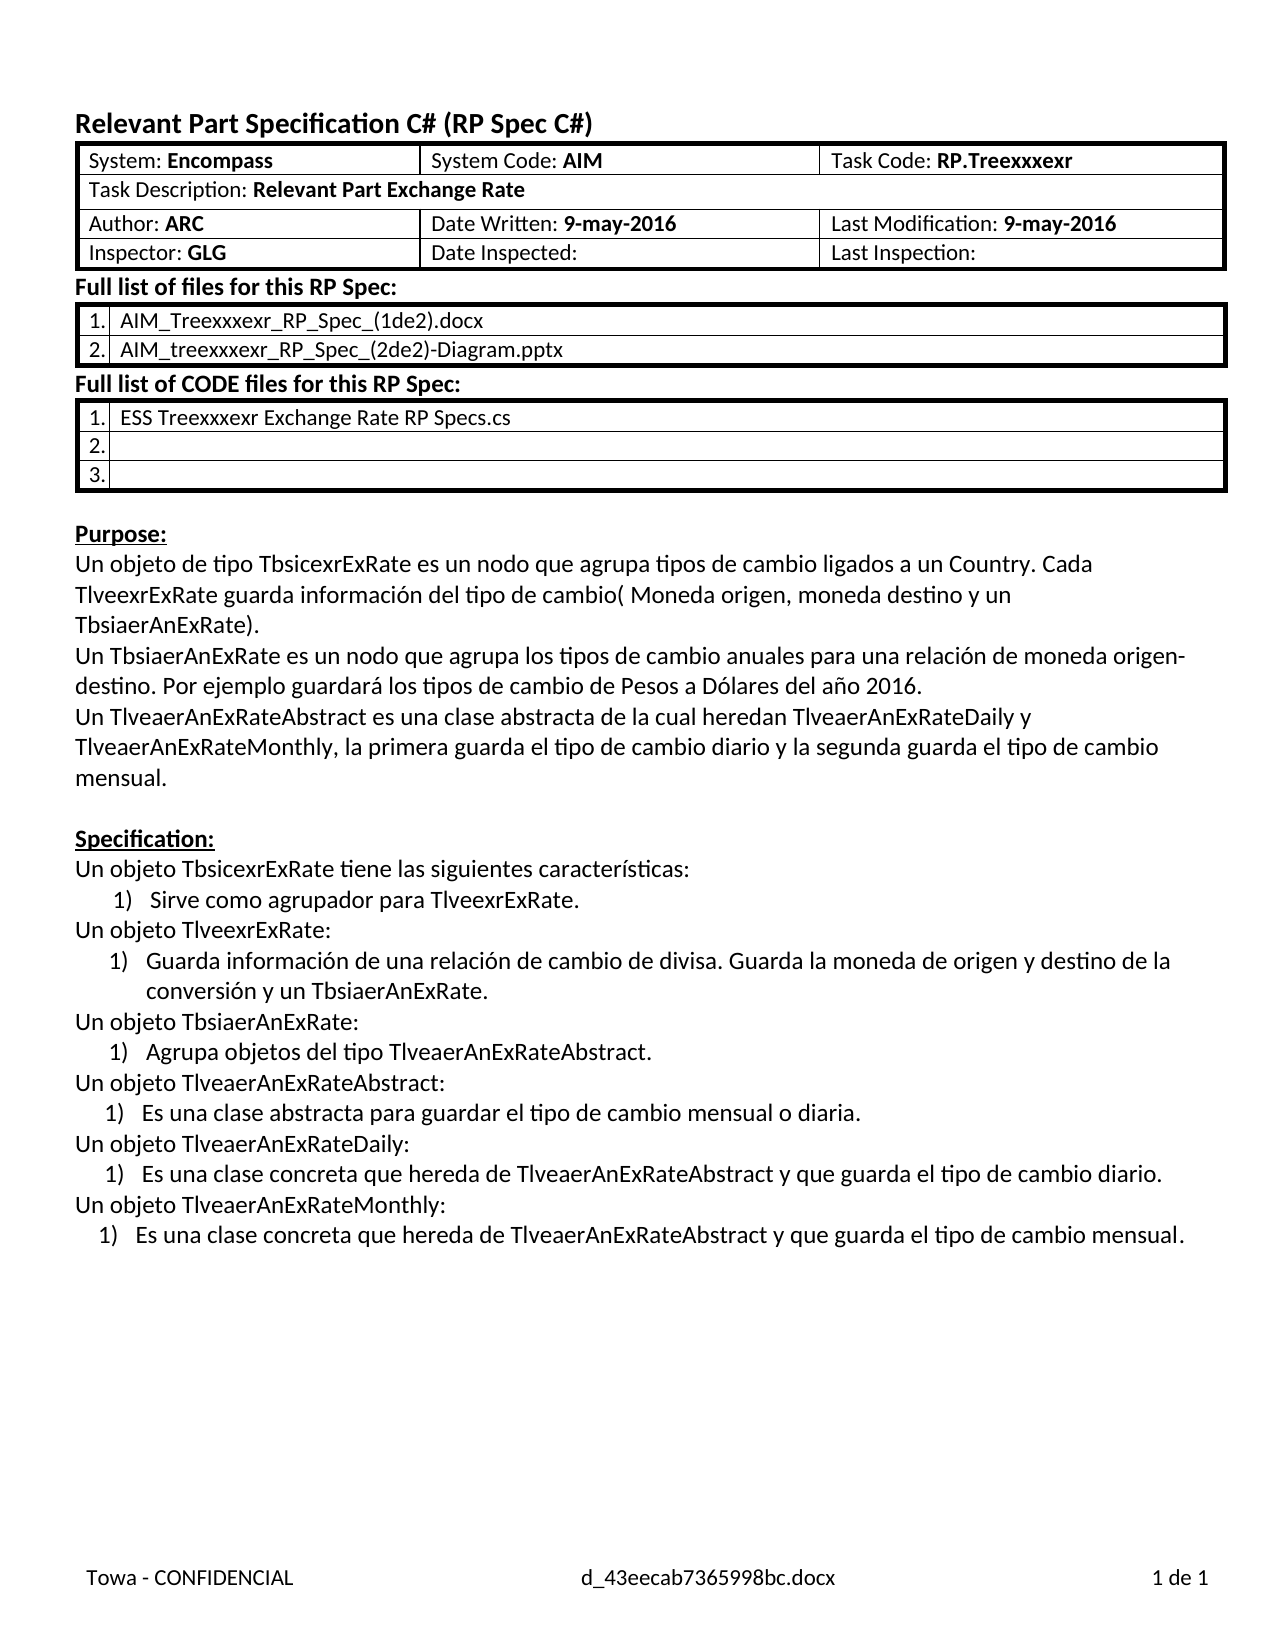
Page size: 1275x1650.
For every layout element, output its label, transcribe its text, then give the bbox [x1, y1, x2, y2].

text Un objeto TbsiaerAnExRate: [75, 1006, 1200, 1037]
text Un objeto de tipo TbsicexrExRate es un nodo que agrupa tipos de cambio ligados a un Country. Cada TlveexrExRate guarda información del tipo de cambio( Moneda origen, moneda destino y un TbsiaerAnExRate). [75, 548, 1200, 640]
list Guarda información de una relación de cambio de divisa. Guarda la moneda de origen y destino de la conversión y un TbsiaerAnExRate. [108, 945, 1200, 1006]
list Agrupa objetos del tipo TlveaerAnExRateAbstract. [108, 1037, 1200, 1067]
text Full list of CODE files for this RP Spec: [75, 368, 1200, 398]
text Un objeto TlveaerAnExRateMonthly: [75, 1189, 1200, 1220]
text Full list of files for this RP Spec: [75, 271, 1200, 302]
text Relevant Part Specification C# (RP Spec C#) [75, 106, 1200, 141]
table_cell Last Inspection: [820, 239, 1222, 267]
text Un objeto TbsicexrExRate tiene las siguientes características: [75, 853, 1200, 884]
table_cell [110, 461, 1223, 488]
text Specification: [75, 823, 1200, 853]
table_header ESS Treexxxexr Exchange Rate RP Specs.cs [110, 403, 1223, 431]
table_cell AIM_treexxxexr_RP_Spec_(2de2)-Diagram.pptx [110, 336, 1223, 363]
list Es una clase abstracta para guardar el tipo de cambio mensual o diaria. [104, 1098, 1200, 1128]
text Un objeto TlveaerAnExRateDaily: [75, 1128, 1200, 1159]
table_cell 3. [80, 461, 109, 488]
table_cell 2. [80, 432, 109, 459]
table_header 1. [80, 307, 109, 334]
text Un objeto TlveexrExRate: [75, 914, 1200, 945]
table_header System: Encompass [80, 146, 419, 174]
table_header System Code: AIM [421, 146, 819, 174]
table_header AIM_Treexxxexr_RP_Spec_(1de2).docx [110, 307, 1223, 334]
table_cell [110, 432, 1223, 459]
table_header Task Code: RP.Treexxxexr [820, 146, 1222, 174]
text Un objeto TlveaerAnExRateAbstract: [75, 1067, 1200, 1098]
text Purpose: [75, 518, 1200, 548]
table_cell 2. [80, 336, 109, 363]
text Un TlveaerAnExRateAbstract es una clase abstracta de la cual heredan TlveaerAnExRateDaily y TlveaerAnExRateMonthly, la primera guarda el tipo de cambio diario y la segunda guarda el tipo de cambio mensual. [75, 701, 1200, 792]
list Es una clase concreta que hereda de TlveaerAnExRateAbstract y que guarda el tipo de cambio diario. [104, 1159, 1200, 1189]
table_cell Date Inspected: [421, 239, 819, 267]
table_cell Last Modification: 9-may-2016 [820, 210, 1222, 237]
text Un TbsiaerAnExRate es un nodo que agrupa los tipos de cambio anuales para una relación de moneda origen- destino. Por ejemplo guardará los tipos de cambio de Pesos a Dólares del año 2016. [75, 640, 1200, 701]
table_cell Task Description: Relevant Part Exchange Rate [80, 175, 1222, 208]
list Sirve como agrupador para TlveexrExRate. [112, 884, 1200, 914]
table_cell Author: ARC [80, 210, 419, 237]
table_cell Date Written: 9-may-2016 [421, 210, 819, 237]
list Es una clase concreta que hereda de TlveaerAnExRateAbstract y que guarda el tipo de cambio mensual. [98, 1220, 1200, 1250]
table_cell Inspector: GLG [80, 239, 419, 267]
table_header 1. [80, 403, 109, 431]
